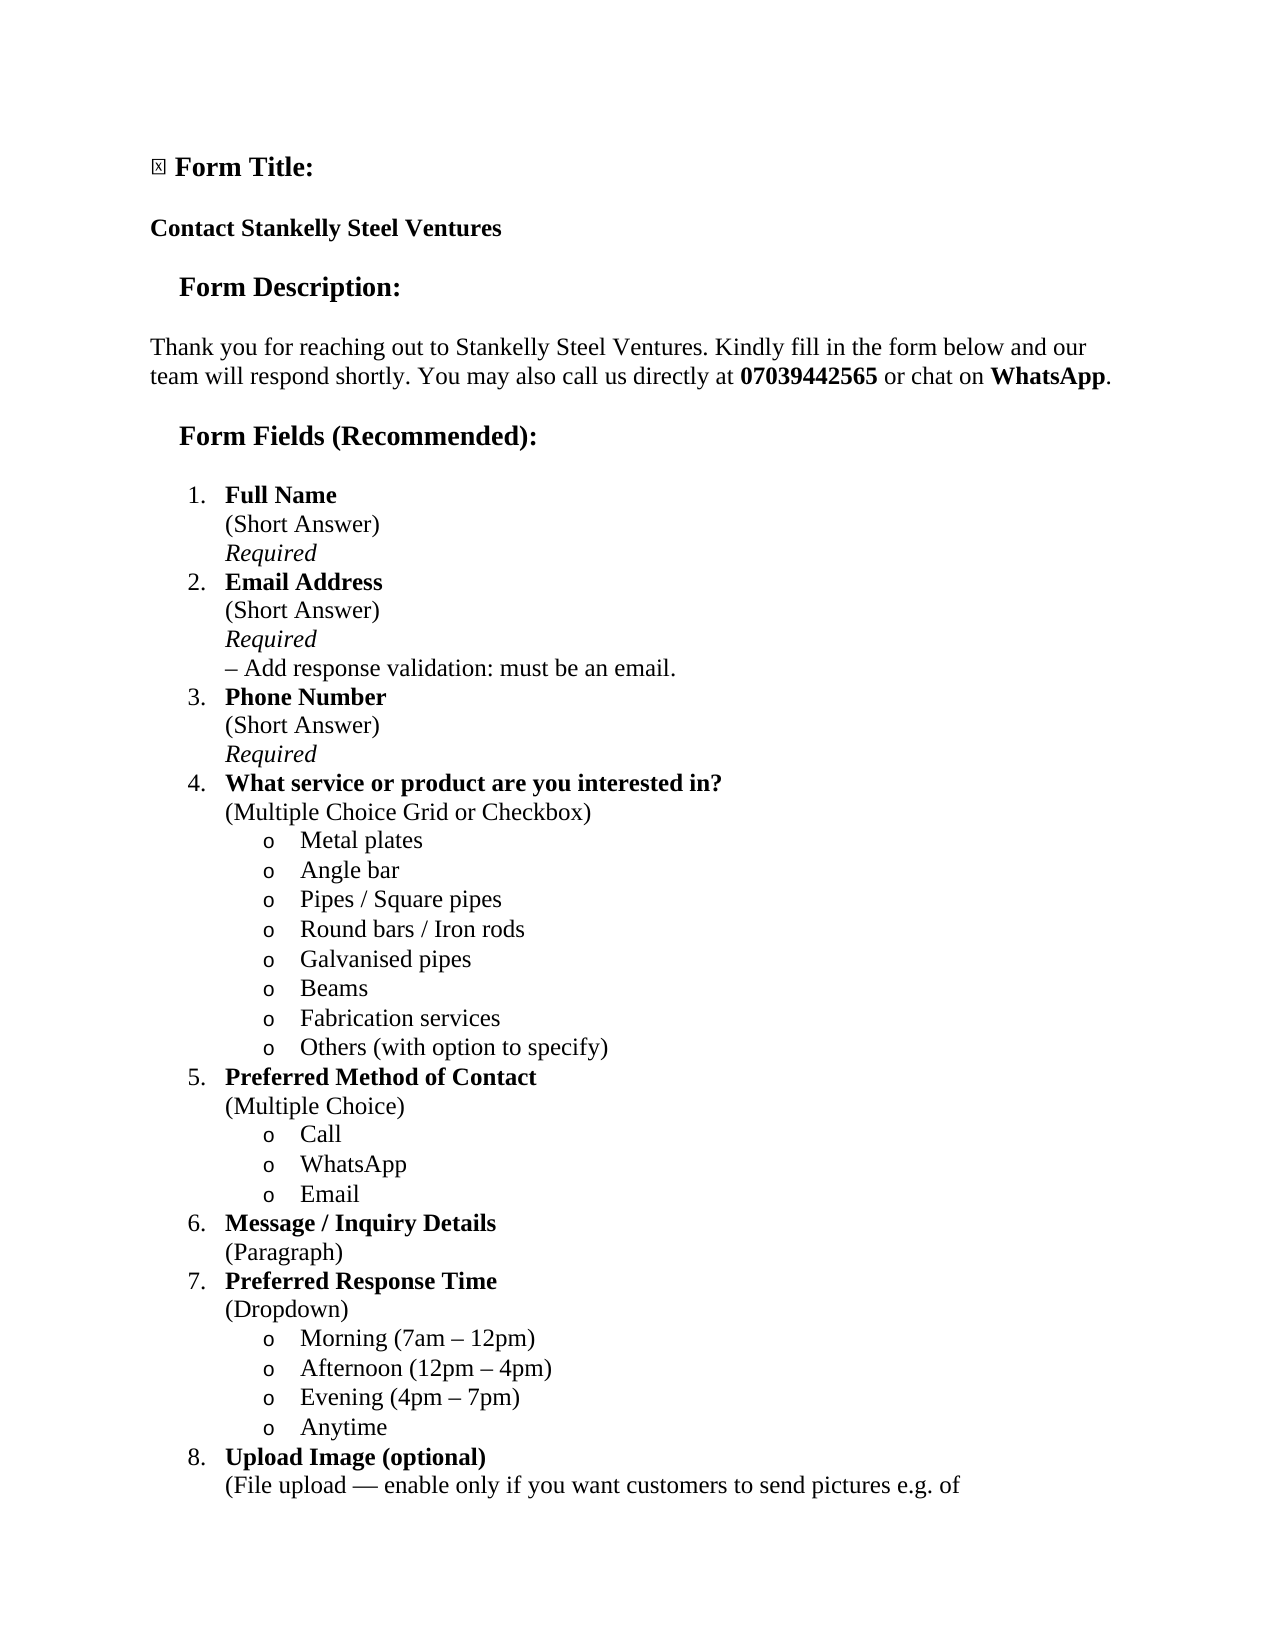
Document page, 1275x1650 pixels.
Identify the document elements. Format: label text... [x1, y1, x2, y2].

list Preferred Method of Contact (Multiple Choice) [187, 1062, 1125, 1119]
text 📝 Form Description: [150, 271, 1125, 303]
list WhatsApp [262, 1149, 1125, 1179]
list Message / Inquiry Details (Paragraph) [187, 1208, 1125, 1266]
list Beams [262, 973, 1125, 1003]
list Metal plates [262, 825, 1125, 855]
list Round bars / Iron rods [262, 914, 1125, 944]
list Angle bar [262, 855, 1125, 884]
text 📌 Form Fields (Recommended): [150, 419, 1125, 451]
list Pipes / Square pipes [262, 884, 1125, 914]
list Full Name (Short Answer) Required [187, 480, 1125, 567]
list Preferred Response Time (Dropdown) [187, 1266, 1125, 1323]
list Morning (7am – 12pm) [262, 1323, 1125, 1353]
list What service or product are you interested in? (Multiple Choice Grid or Checkbox) [187, 768, 1125, 825]
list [187, 1442, 1125, 1499]
list Afternoon (12pm – 4pm) [262, 1353, 1125, 1382]
text Contact Stankelly Steel Ventures [150, 213, 1125, 241]
list Galvanised pipes [262, 944, 1125, 973]
text ✅ Form Title: [150, 150, 1125, 183]
list Others (with option to specify) [262, 1032, 1125, 1062]
text Thank you for reaching out to Stankelly Steel Ventures. Kindly fill in the form below and our team will respond shortly. You may also call us directly at 07039442565 or chat on WhatsApp. [150, 332, 1125, 389]
list Anytime [262, 1412, 1125, 1442]
list Fabrication services [262, 1003, 1125, 1032]
list Phone Number (Short Answer) Required [187, 682, 1125, 768]
list Call [262, 1119, 1125, 1149]
list Email Address (Short Answer) Required – Add response validation: must be an email. [187, 567, 1125, 682]
list Email [262, 1179, 1125, 1208]
list Evening (4pm – 7pm) [262, 1382, 1125, 1412]
